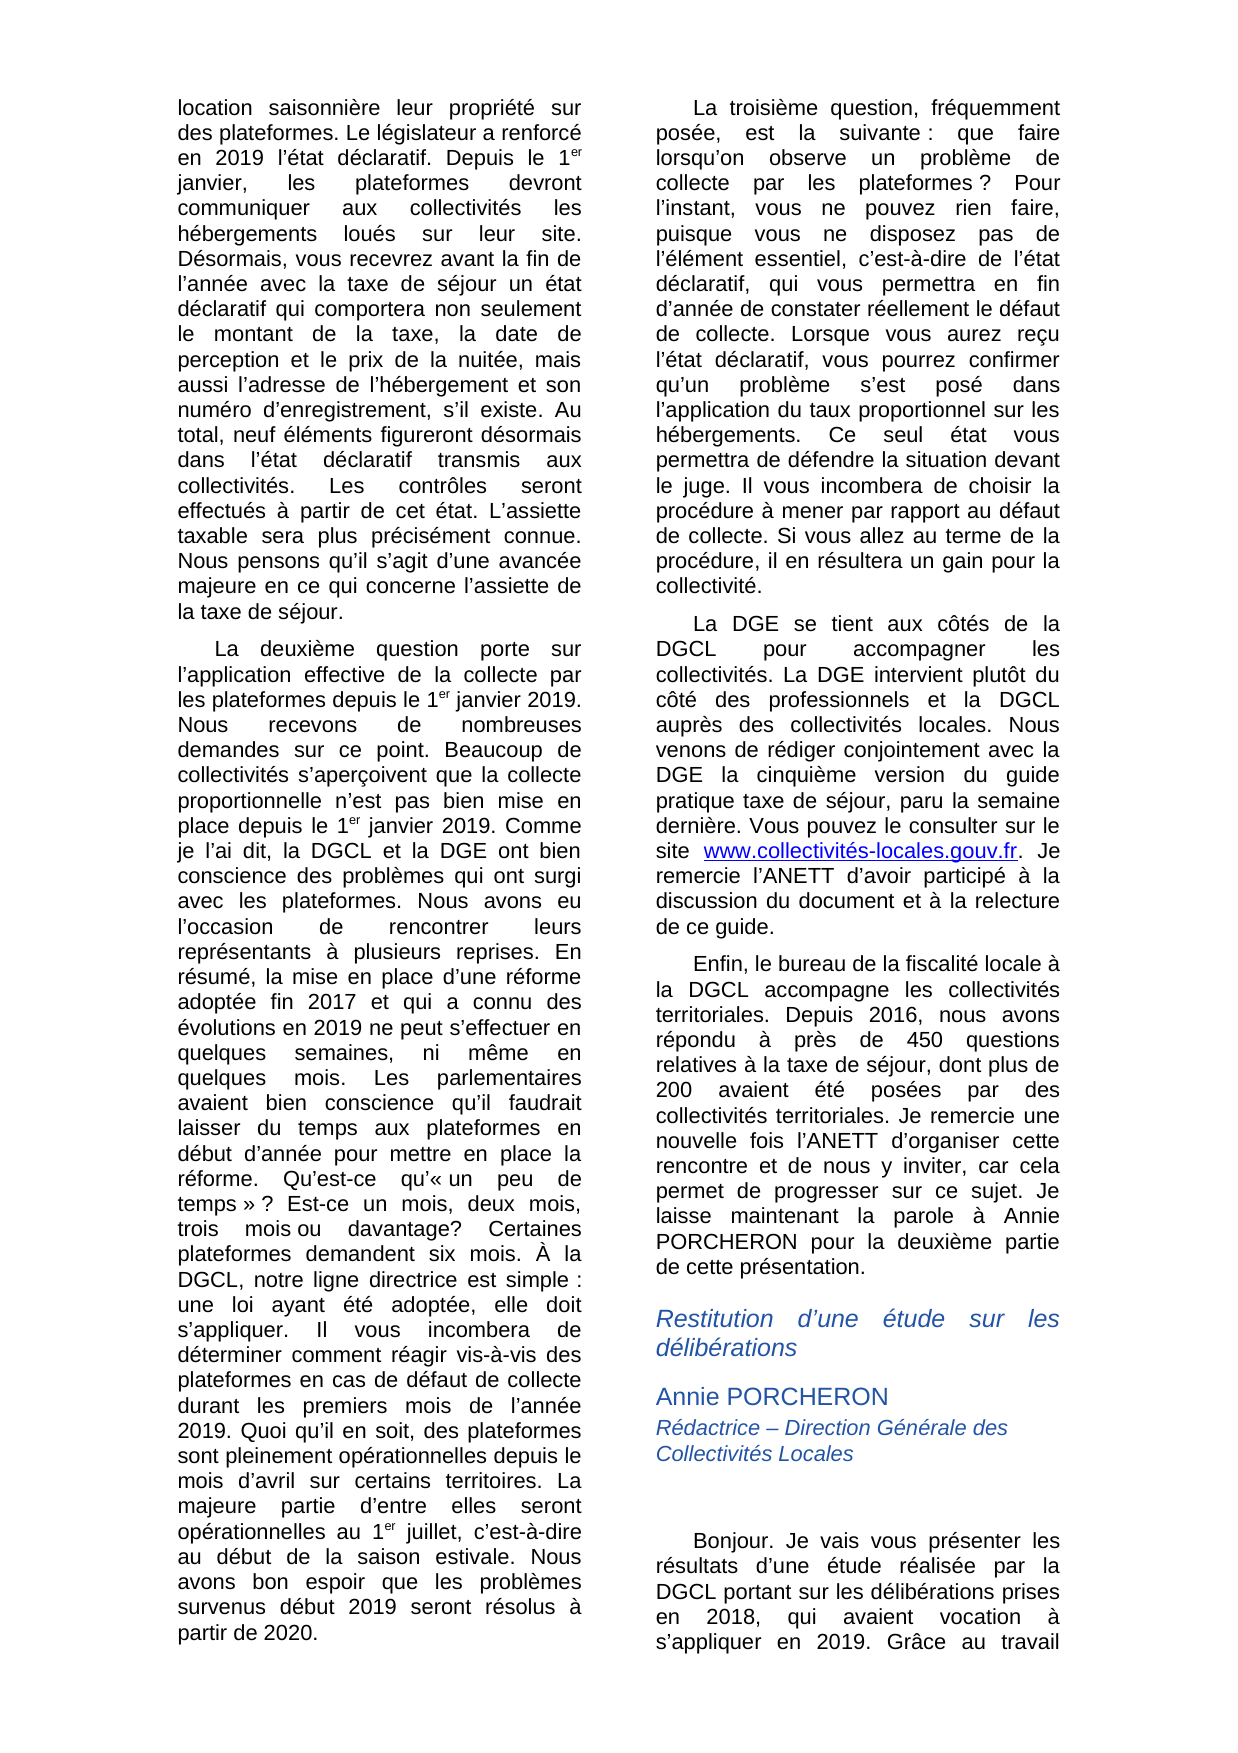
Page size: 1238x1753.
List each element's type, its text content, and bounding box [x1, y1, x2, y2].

subtitle Annie PORCHERON [656, 1382, 1060, 1411]
text La deuxième question porte sur l’application effective de la collecte par les plateformes depuis le 1er janvier 2019. Nous recevons de nombreuses demandes sur ce point. Beaucoup de collectivités s’aperçoivent que la collecte proportionnelle n’est pas bien mise en place depuis le 1er janvier 2019. Comme je l’ai dit, la DGCL et la DGE ont bien conscience des problèmes qui ont surgi avec les plateformes. Nous avons eu l’occasion de rencontrer leurs représentants à plusieurs reprises. En résumé, la mise en place d’une réforme adoptée fin 2017 et qui a connu des évolutions en 2019 ne peut s’effectuer en quelques semaines, ni même en quelques mois. Les parlementaires avaient bien conscience qu’il faudrait laisser du temps aux plateformes en début d’année pour mettre en place la réforme. Qu’est-ce qu’« un peu de temps » ? Est-ce un mois, deux mois, trois mois ou davantage? Certaines plateformes demandent six mois. À la DGCL, notre ligne directrice est simple : une loi ayant été adoptée, elle doit s’appliquer. Il vous incombera de déterminer comment réagir vis-à-vis des plateformes en cas de défaut de collecte durant les premiers mois de l’année 2019. Quoi qu’il en soit, des plateformes sont pleinement opérationnelles depuis le mois d’avril sur certains territoires. La majeure partie d’entre elles seront opérationnelles au 1er juillet, c’est-à-dire au début de la saison estivale. Nous avons bon espoir que les problèmes survenus début 2019 seront résolus à partir de 2020. [177, 636, 582, 1644]
subtitle Restitution d’une étude sur les délibérations [656, 1304, 1060, 1361]
text La troisième question, fréquemment posée, est la suivante : que faire lorsqu’on observe un problème de collecte par les plateformes ? Pour l’instant, vous ne pouvez rien faire, puisque vous ne disposez pas de l’élément essentiel, c’est-à-dire de l’état déclaratif, qui vous permettra en fin d’année de constater réellement le défaut de collecte. Lorsque vous aurez reçu l’état déclaratif, vous pourrez confirmer qu’un problème s’est posé dans l’application du taux proportionnel sur les hébergements. Ce seul état vous permettra de défendre la situation devant le juge. Il vous incombera de choisir la procédure à mener par rapport au défaut de collecte. Si vous allez au terme de la procédure, il en résultera un gain pour la collectivité. [656, 94, 1060, 598]
text La DGE se tient aux côtés de la DGCL pour accompagner les collectivités. La DGE intervient plutôt du côté des professionnels et la DGCL auprès des collectivités locales. Nous venons de rédiger conjointement avec la DGE la cinquième version du guide pratique taxe de séjour, paru la semaine dernière. Vous pouvez le consulter sur le site www.collectivités-locales.gouv.fr. Je remercie l’ANETT d’avoir participé à la discussion du document et à la relecture de ce guide. [656, 611, 1060, 939]
subtitle Rédactrice – Direction Générale des Collectivités Locales [656, 1415, 1060, 1466]
text Enfin, le bureau de la fiscalité locale à la DGCL accompagne les collectivités territoriales. Depuis 2016, nous avons répondu à près de 450 questions relatives à la taxe de séjour, dont plus de 200 avaient été posées par des collectivités territoriales. Je remercie une nouvelle fois l’ANETT d’organiser cette rencontre et de nous y inviter, car cela permet de progresser sur ce sujet. Je laisse maintenant la parole à Annie PORCHERON pour la deuxième partie de cette présentation. [656, 951, 1060, 1279]
